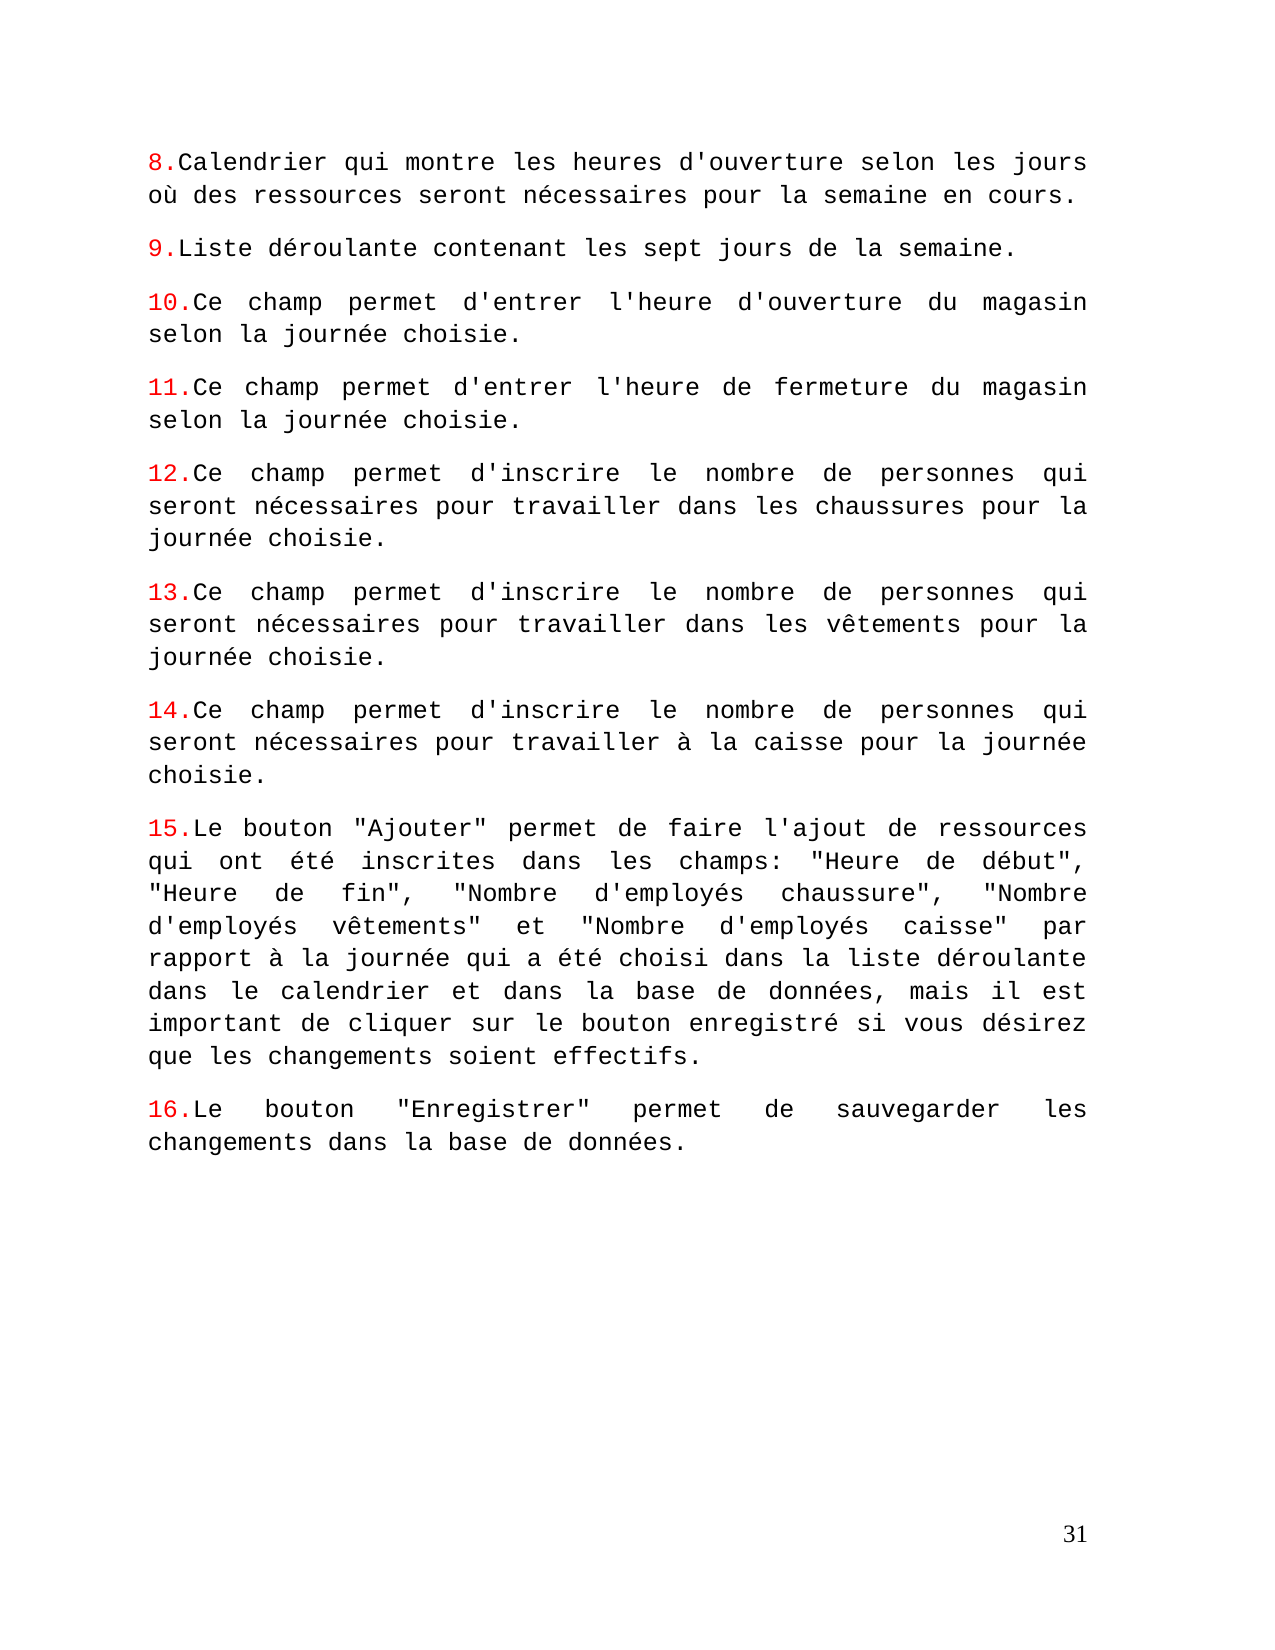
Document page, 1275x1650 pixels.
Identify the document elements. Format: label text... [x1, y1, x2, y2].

text 9.Liste déroulante contenant les sept jours de la semaine. [148, 236, 1088, 264]
text 8.Calendrier qui montre les heures d'ouverture selon les jours où des ressources seront nécessaires pour la semaine en cours. [148, 150, 1088, 211]
text 14.Ce champ permet d'inscrire le nombre de personnes qui seront nécessaires pour travailler à la caisse pour la journée choisie. [148, 697, 1088, 791]
text 13.Ce champ permet d'inscrire le nombre de personnes qui seront nécessaires pour travailler dans les vêtements pour la journée choisie. [148, 579, 1088, 672]
text 10.Ce champ permet d'entrer l'heure d'ouverture du magasin selon la journée choisie. [148, 289, 1088, 350]
text 11.Ce champ permet d'entrer l'heure de fermeture du magasin selon la journée choisie. [148, 375, 1088, 436]
text 12.Ce champ permet d'inscrire le nombre de personnes qui seront nécessaires pour travailler dans les chaussures pour la journée choisie. [148, 461, 1088, 554]
text 15.Le bouton "Ajouter" permet de faire l'ajout de ressources qui ont été inscrites dans les champs: "Heure de début", "Heure de fin", "Nombre d'employés chaussure", "Nombre d'employés vêtements" et "Nombre d'employés caisse" par rapport à la journée qui a été choisi dans la liste déroulante dans le calendrier et dans la base de données, mais il est important de cliquer sur le bouton enregistré si vous désirez que les changements soient effectifs. [148, 816, 1088, 1072]
text 16.Le bouton "Enregistrer" permet de sauvegarder les changements dans la base de données. [148, 1097, 1088, 1157]
